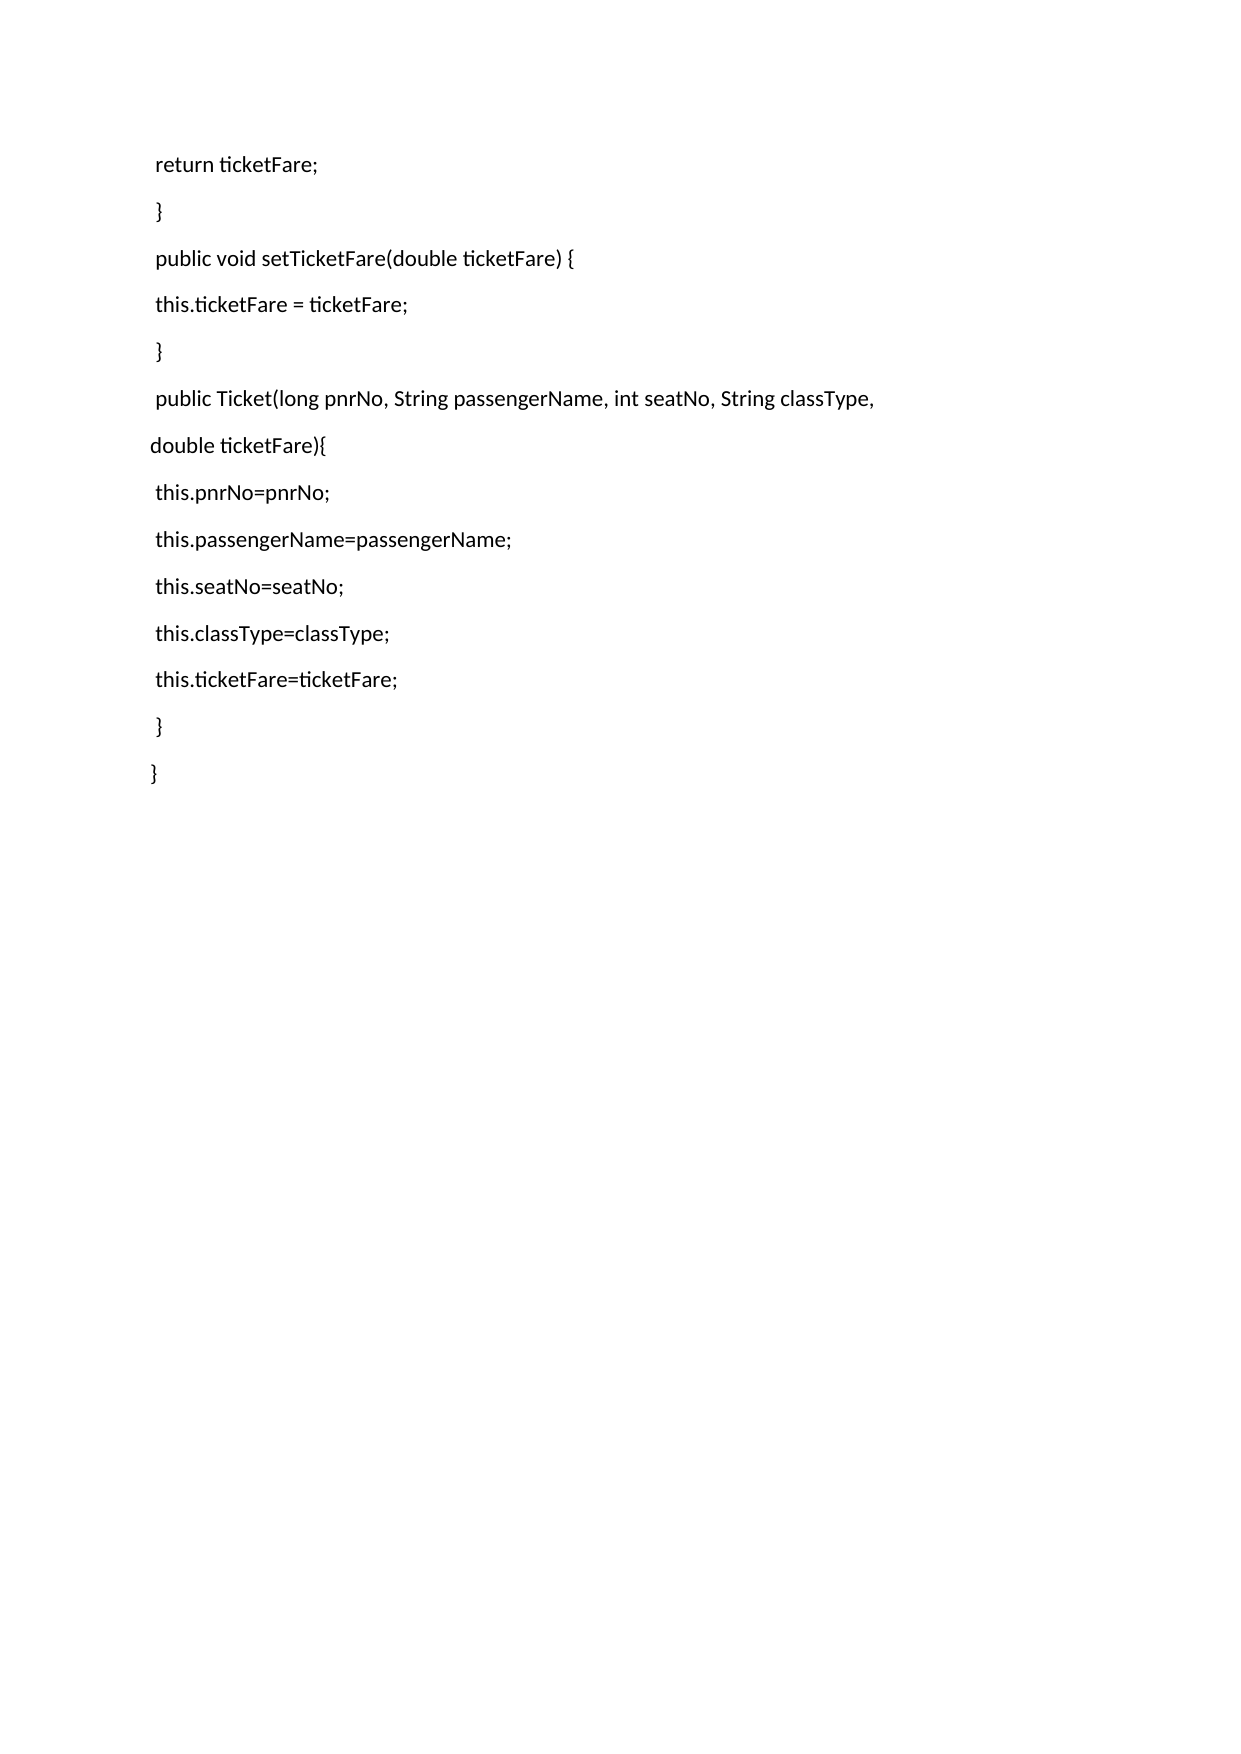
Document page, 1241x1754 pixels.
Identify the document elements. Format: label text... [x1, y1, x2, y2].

text this.seatNo=seatNo; [150, 572, 1090, 600]
text this.pnrNo=pnrNo; [150, 478, 1090, 506]
text this.ticketFare=ticketFare; [150, 666, 1090, 694]
text public Ticket(long pnrNo, String passengerName, int seatNo, String classType, [150, 384, 1090, 412]
text double ticketFare){ [150, 431, 1090, 459]
text this.passengerName=passengerName; [150, 525, 1090, 553]
text } [150, 337, 1090, 366]
text this.ticketFare = ticketFare; [150, 291, 1090, 319]
text this.classType=classType; [150, 619, 1090, 647]
text } [150, 197, 1090, 225]
text return ticketFare; [150, 150, 1090, 178]
text public void setTicketFare(double ticketFare) { [150, 244, 1090, 272]
text } [150, 759, 1090, 787]
text } [150, 712, 1090, 741]
